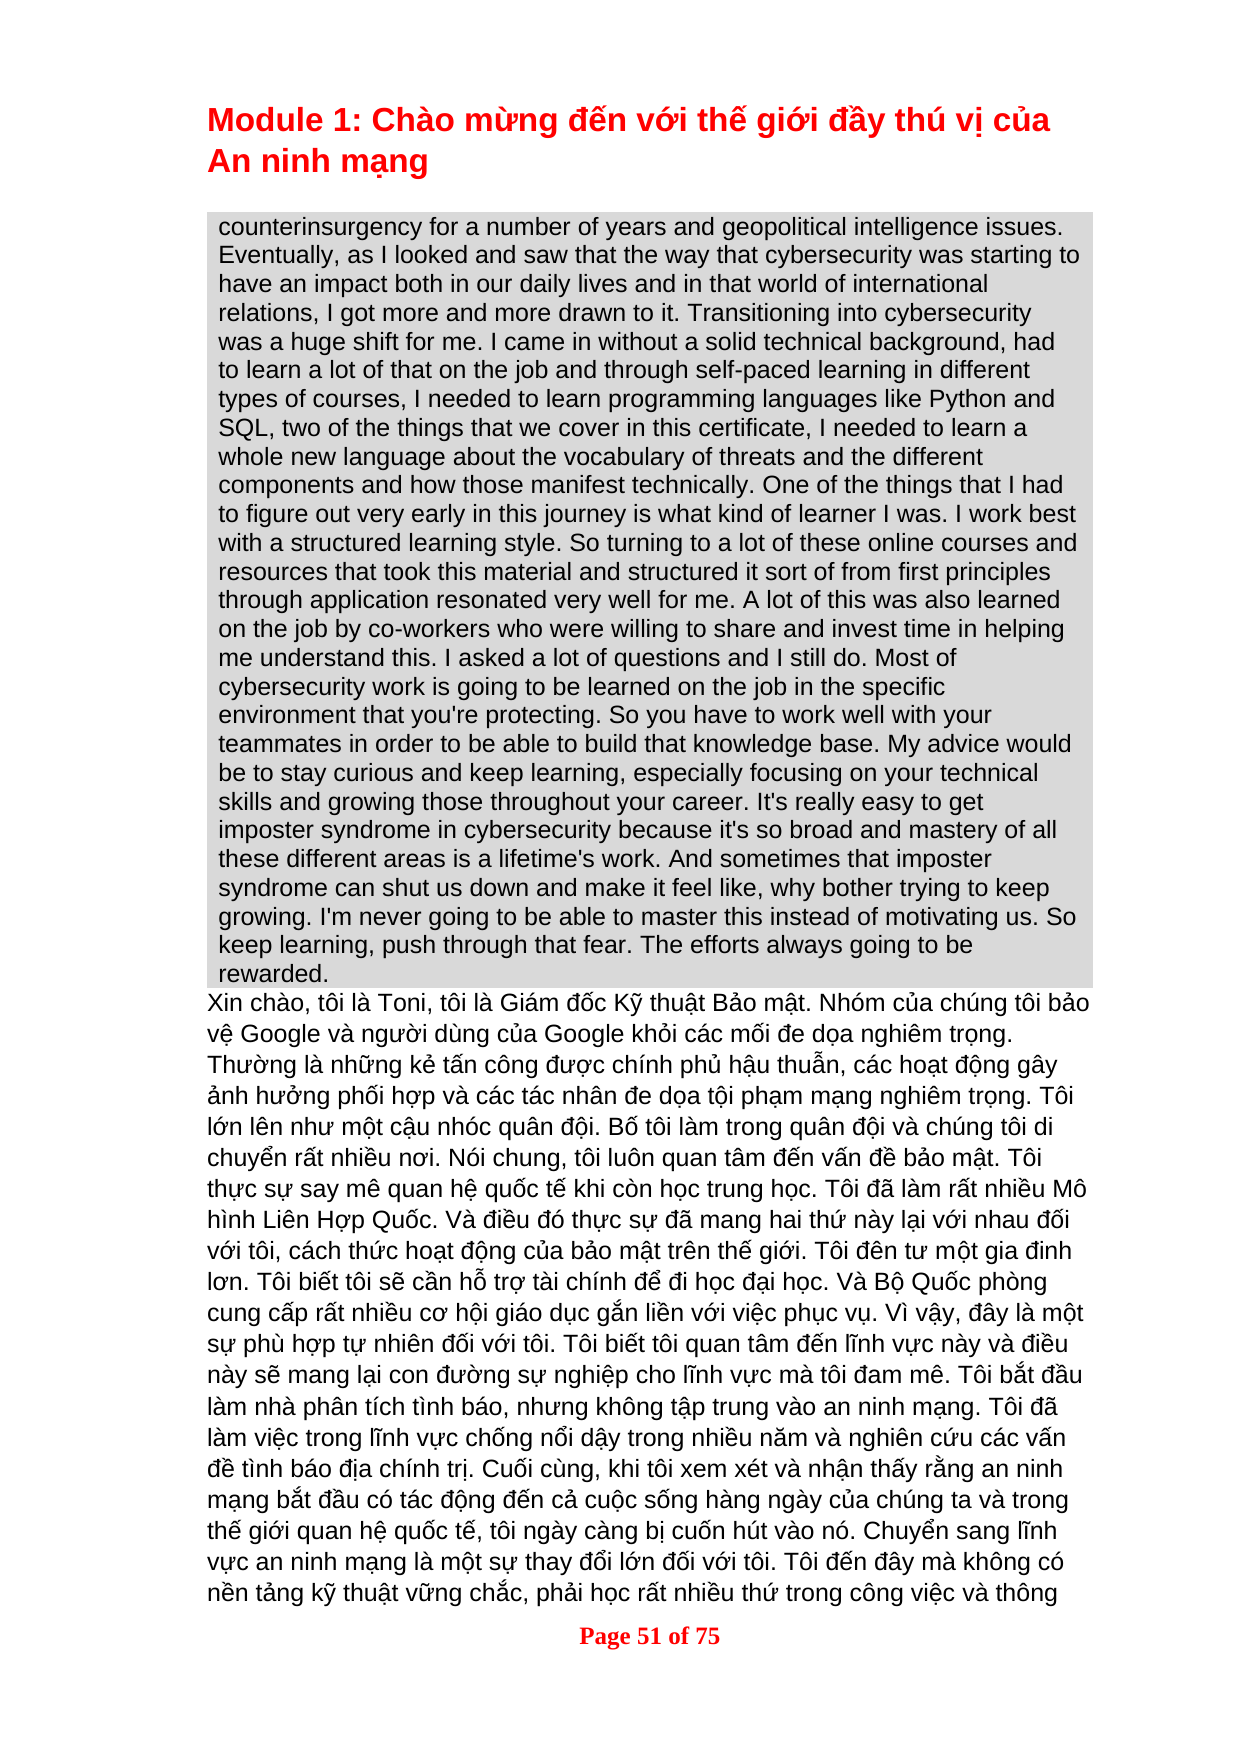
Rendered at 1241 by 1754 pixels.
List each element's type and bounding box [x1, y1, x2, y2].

table_header [207, 212, 1093, 988]
text [207, 988, 1092, 1606]
